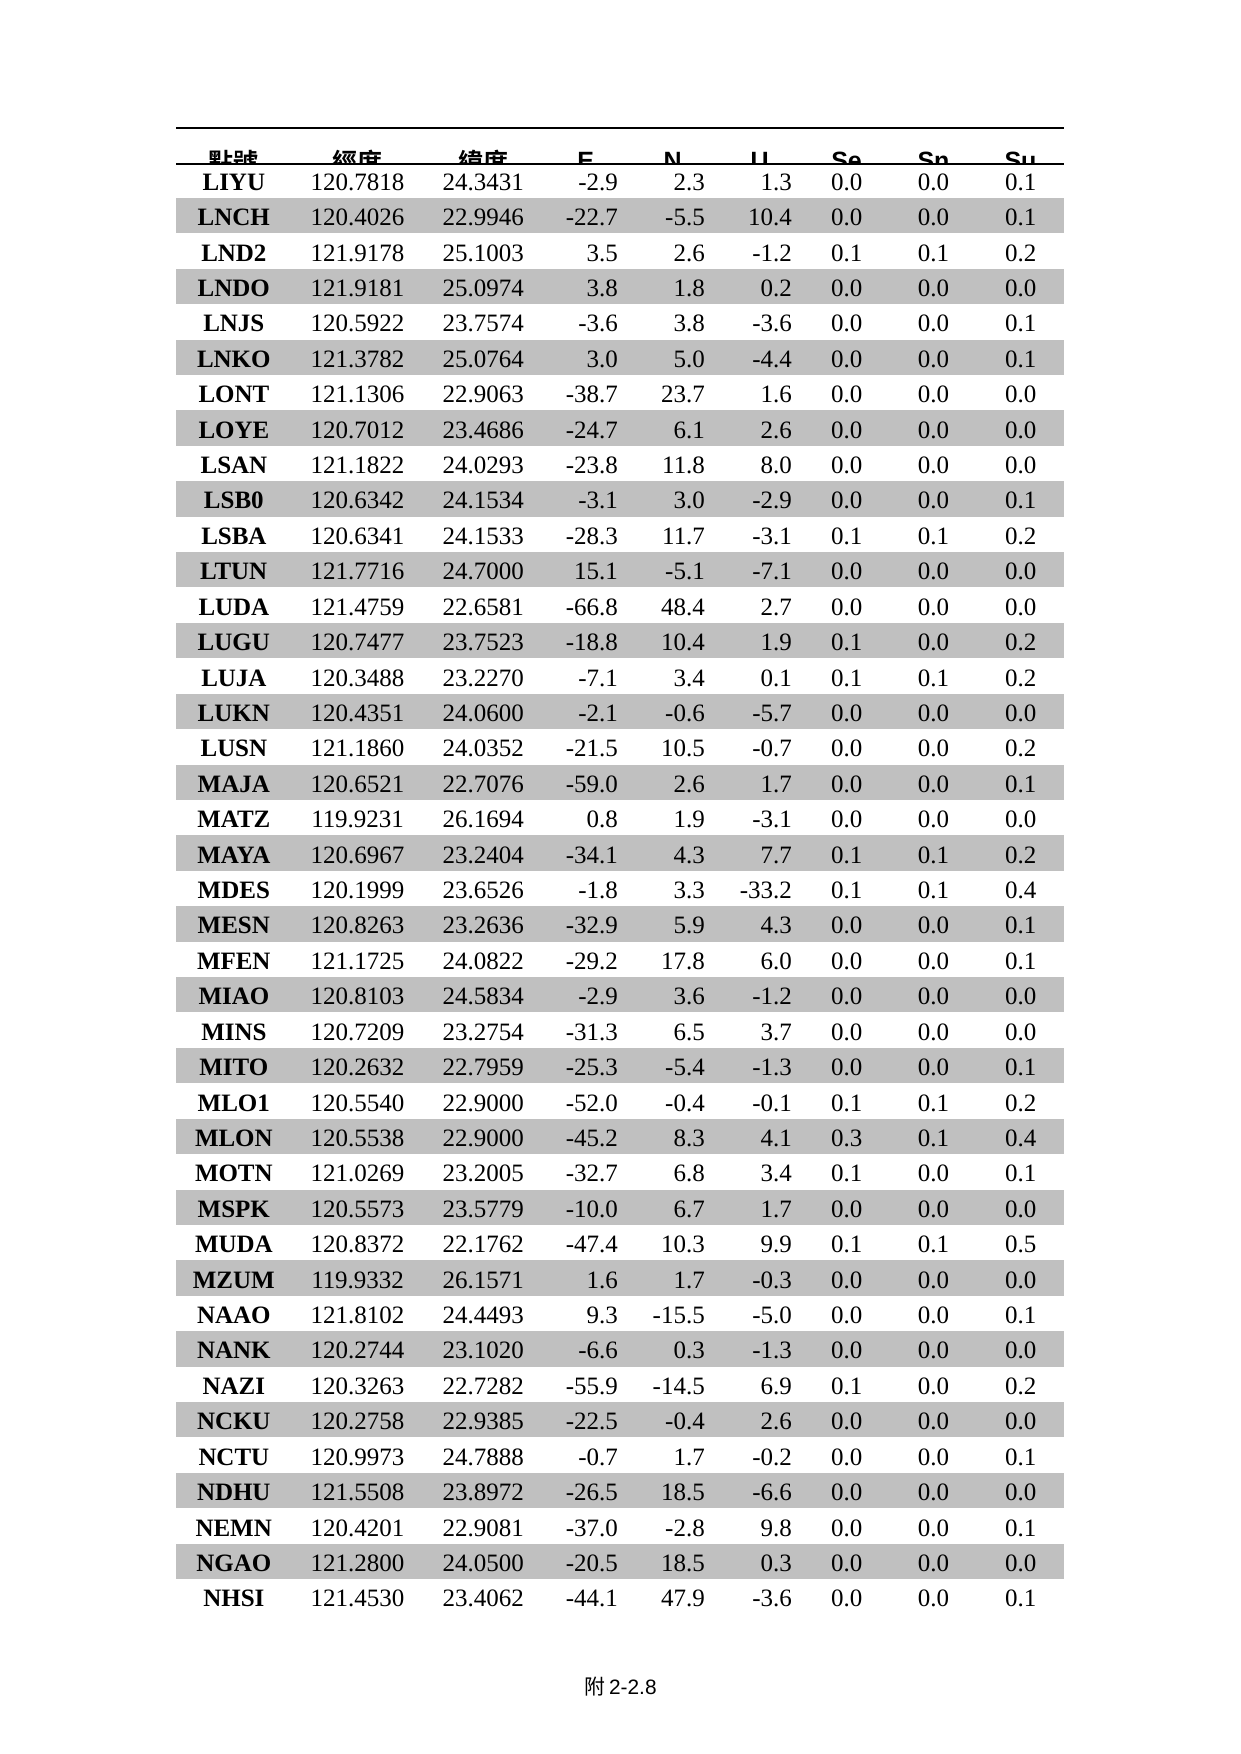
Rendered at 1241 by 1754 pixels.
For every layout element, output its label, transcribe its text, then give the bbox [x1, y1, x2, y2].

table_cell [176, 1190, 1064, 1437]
table_header 經度 [291, 129, 424, 162]
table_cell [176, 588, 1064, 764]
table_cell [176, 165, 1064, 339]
table_header 點號 [176, 129, 291, 162]
table_header U [716, 129, 803, 162]
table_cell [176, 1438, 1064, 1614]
table_header E [542, 129, 629, 162]
table_header 緯度 [424, 129, 542, 162]
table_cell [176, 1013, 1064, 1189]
table_header Su [977, 129, 1064, 162]
table_header Se [803, 129, 890, 162]
table_header N [629, 129, 716, 162]
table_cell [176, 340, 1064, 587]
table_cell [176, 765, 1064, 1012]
table_header Sn [890, 129, 977, 162]
